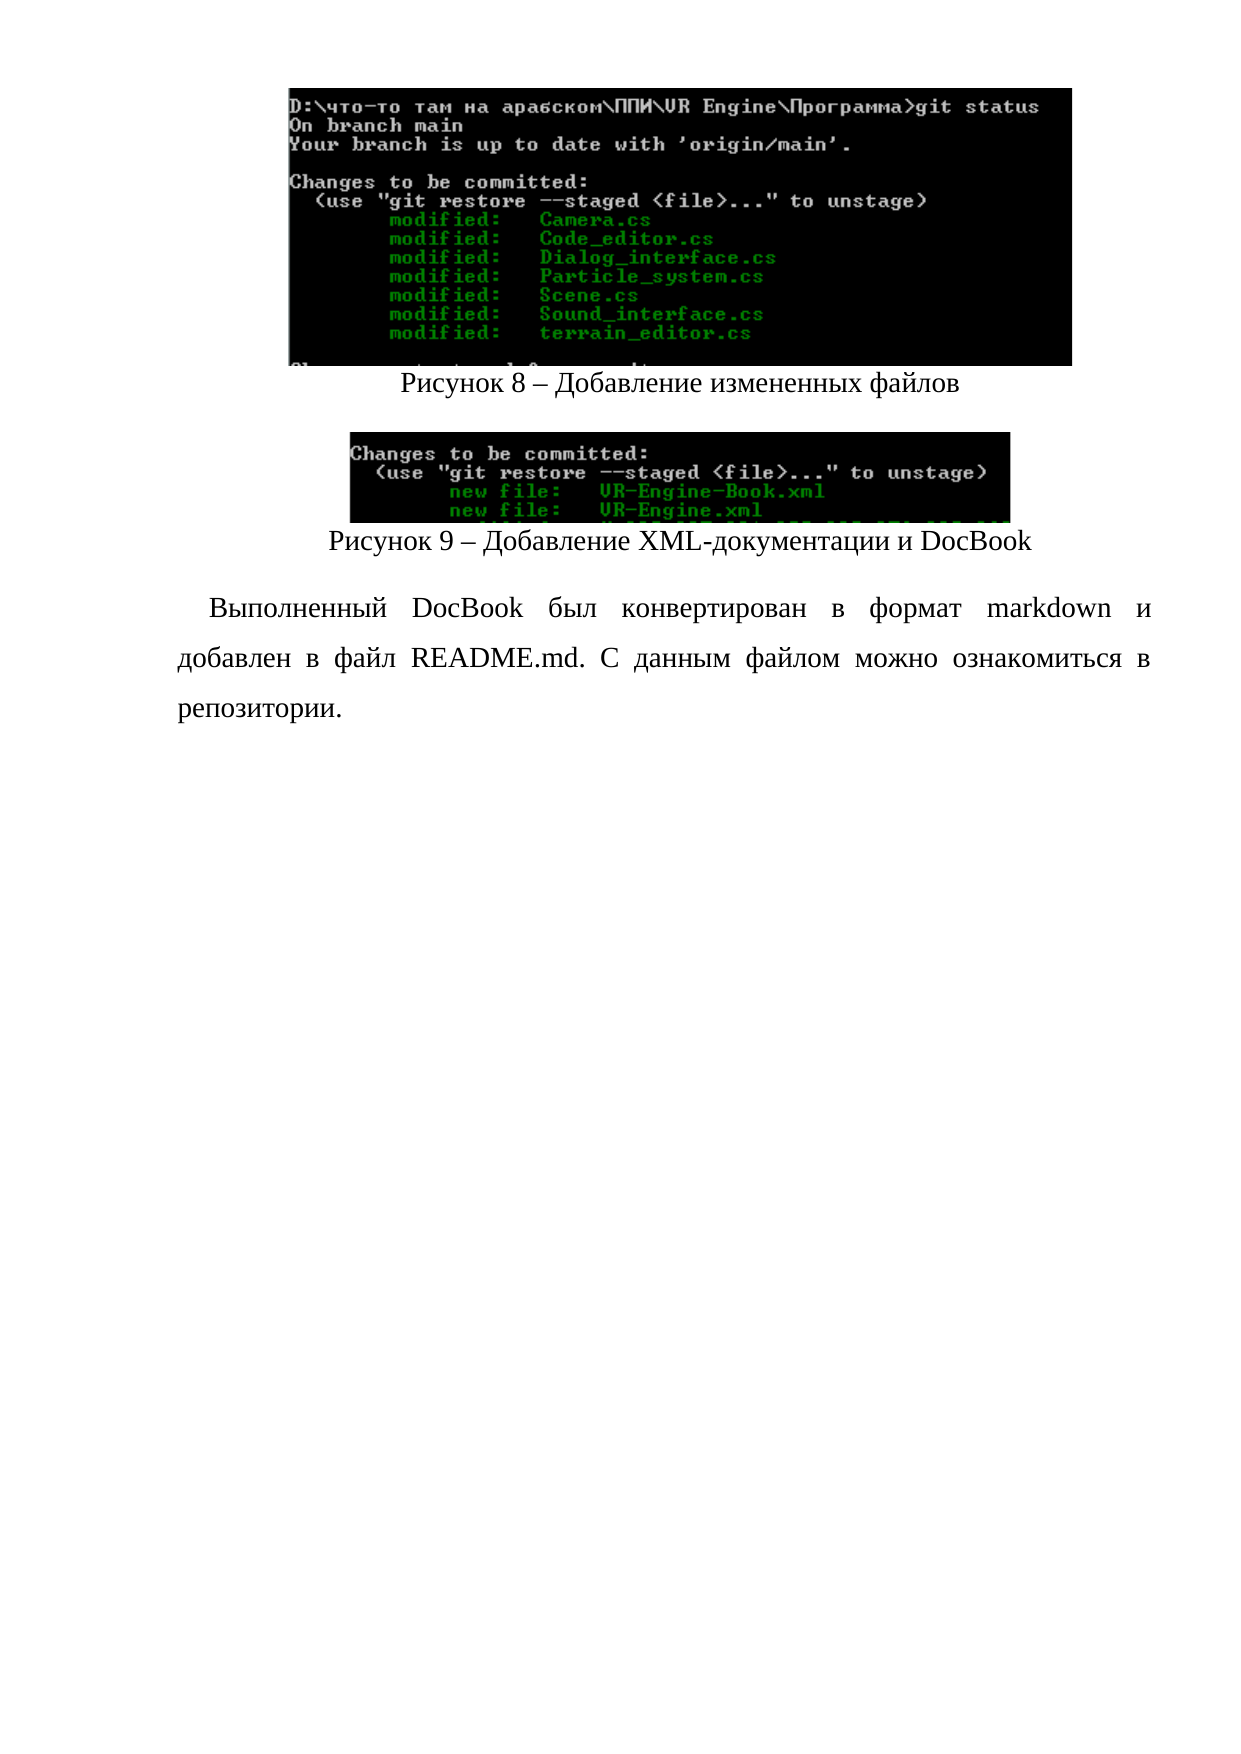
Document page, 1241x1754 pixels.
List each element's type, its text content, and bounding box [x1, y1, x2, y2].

text Рисунок 8 – Добавление измененных файлов [177, 365, 1152, 399]
picture [287, 88, 1073, 366]
picture [349, 432, 1011, 523]
text Выполненный DocBook был конвертирован в формат markdown и добавлен в файл README.md. С данным файлом можно ознакомиться в репозитории. [177, 590, 1152, 724]
text Рисунок 9 – Добавление XML-документации и DocBook [177, 523, 1152, 556]
